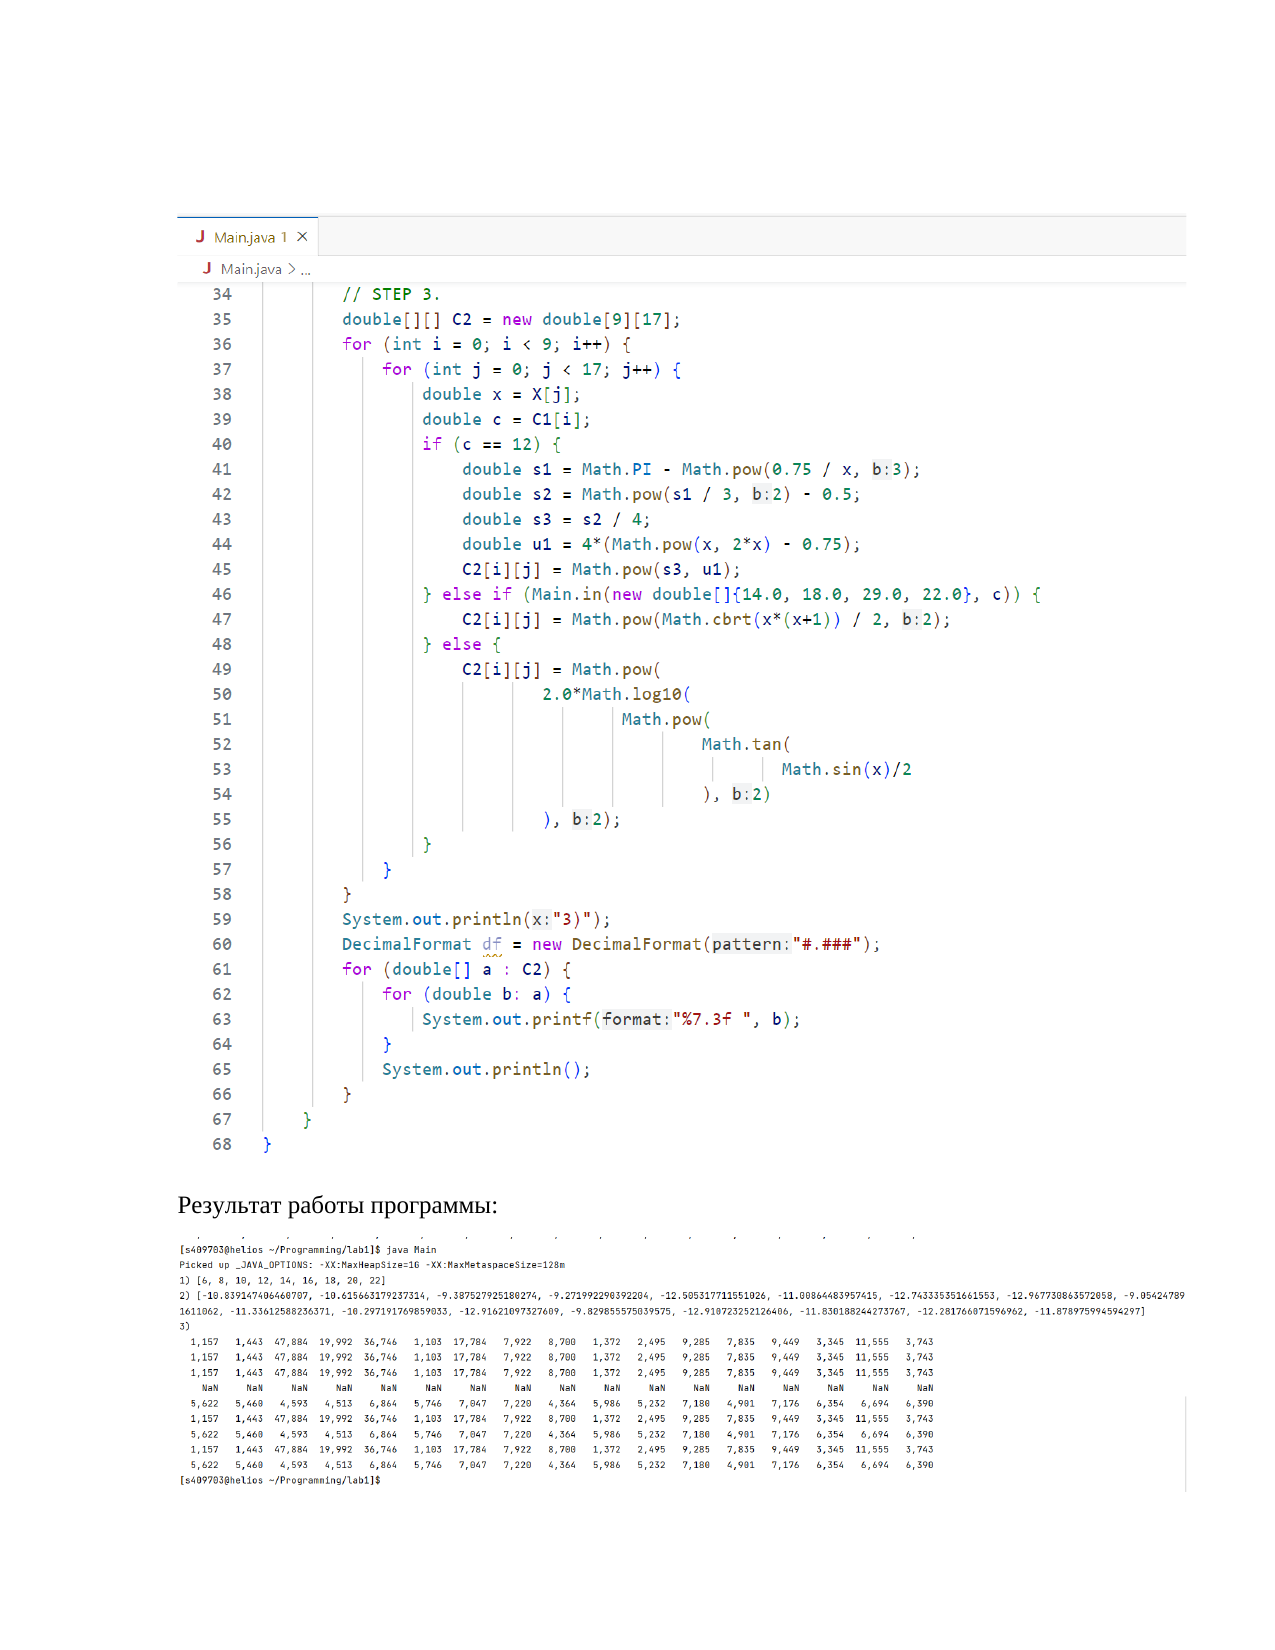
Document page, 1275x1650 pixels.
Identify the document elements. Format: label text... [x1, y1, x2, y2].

text Результат работы программы: [177, 1190, 1186, 1219]
picture [177, 213, 1187, 1171]
picture [177, 1237, 1187, 1492]
